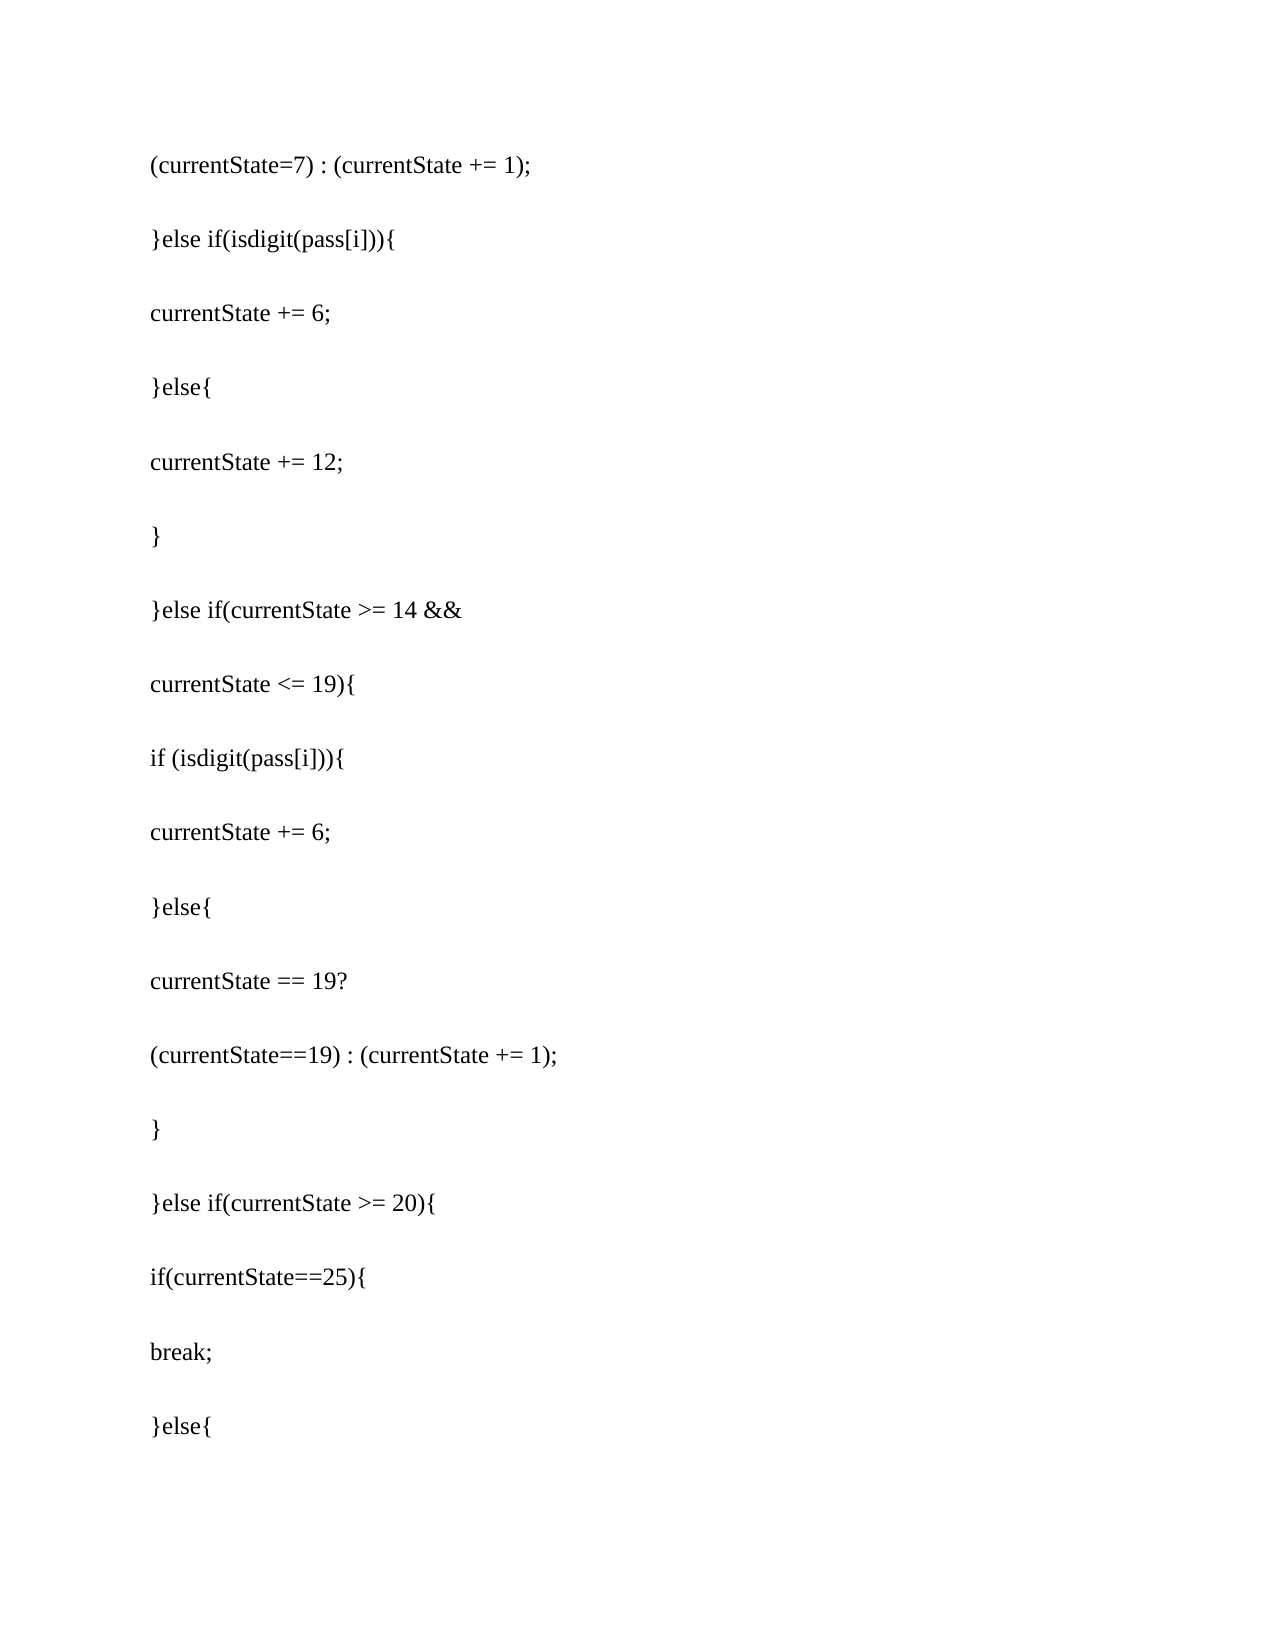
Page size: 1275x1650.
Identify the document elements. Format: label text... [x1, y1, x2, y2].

text (currentState=7) : (currentState += 1); [150, 150, 1125, 179]
text currentState <= 19){ [150, 669, 1125, 698]
text currentState += 6; [150, 817, 1125, 846]
text } [150, 1114, 1125, 1143]
text break; [150, 1337, 1125, 1365]
text }else{ [150, 892, 1125, 920]
text if(currentState==25){ [150, 1262, 1125, 1291]
text }else if(currentState >= 14 && [150, 595, 1125, 624]
text if (isdigit(pass[i])){ [150, 743, 1125, 772]
text }else if(currentState >= 20){ [150, 1188, 1125, 1217]
text } [150, 521, 1125, 549]
text currentState += 6; [150, 298, 1125, 327]
text (currentState==19) : (currentState += 1); [150, 1040, 1125, 1069]
text }else if(isdigit(pass[i])){ [150, 224, 1125, 253]
text }else{ [150, 372, 1125, 401]
text currentState += 12; [150, 447, 1125, 475]
text currentState == 19? [150, 966, 1125, 994]
text }else{ [150, 1411, 1125, 1439]
